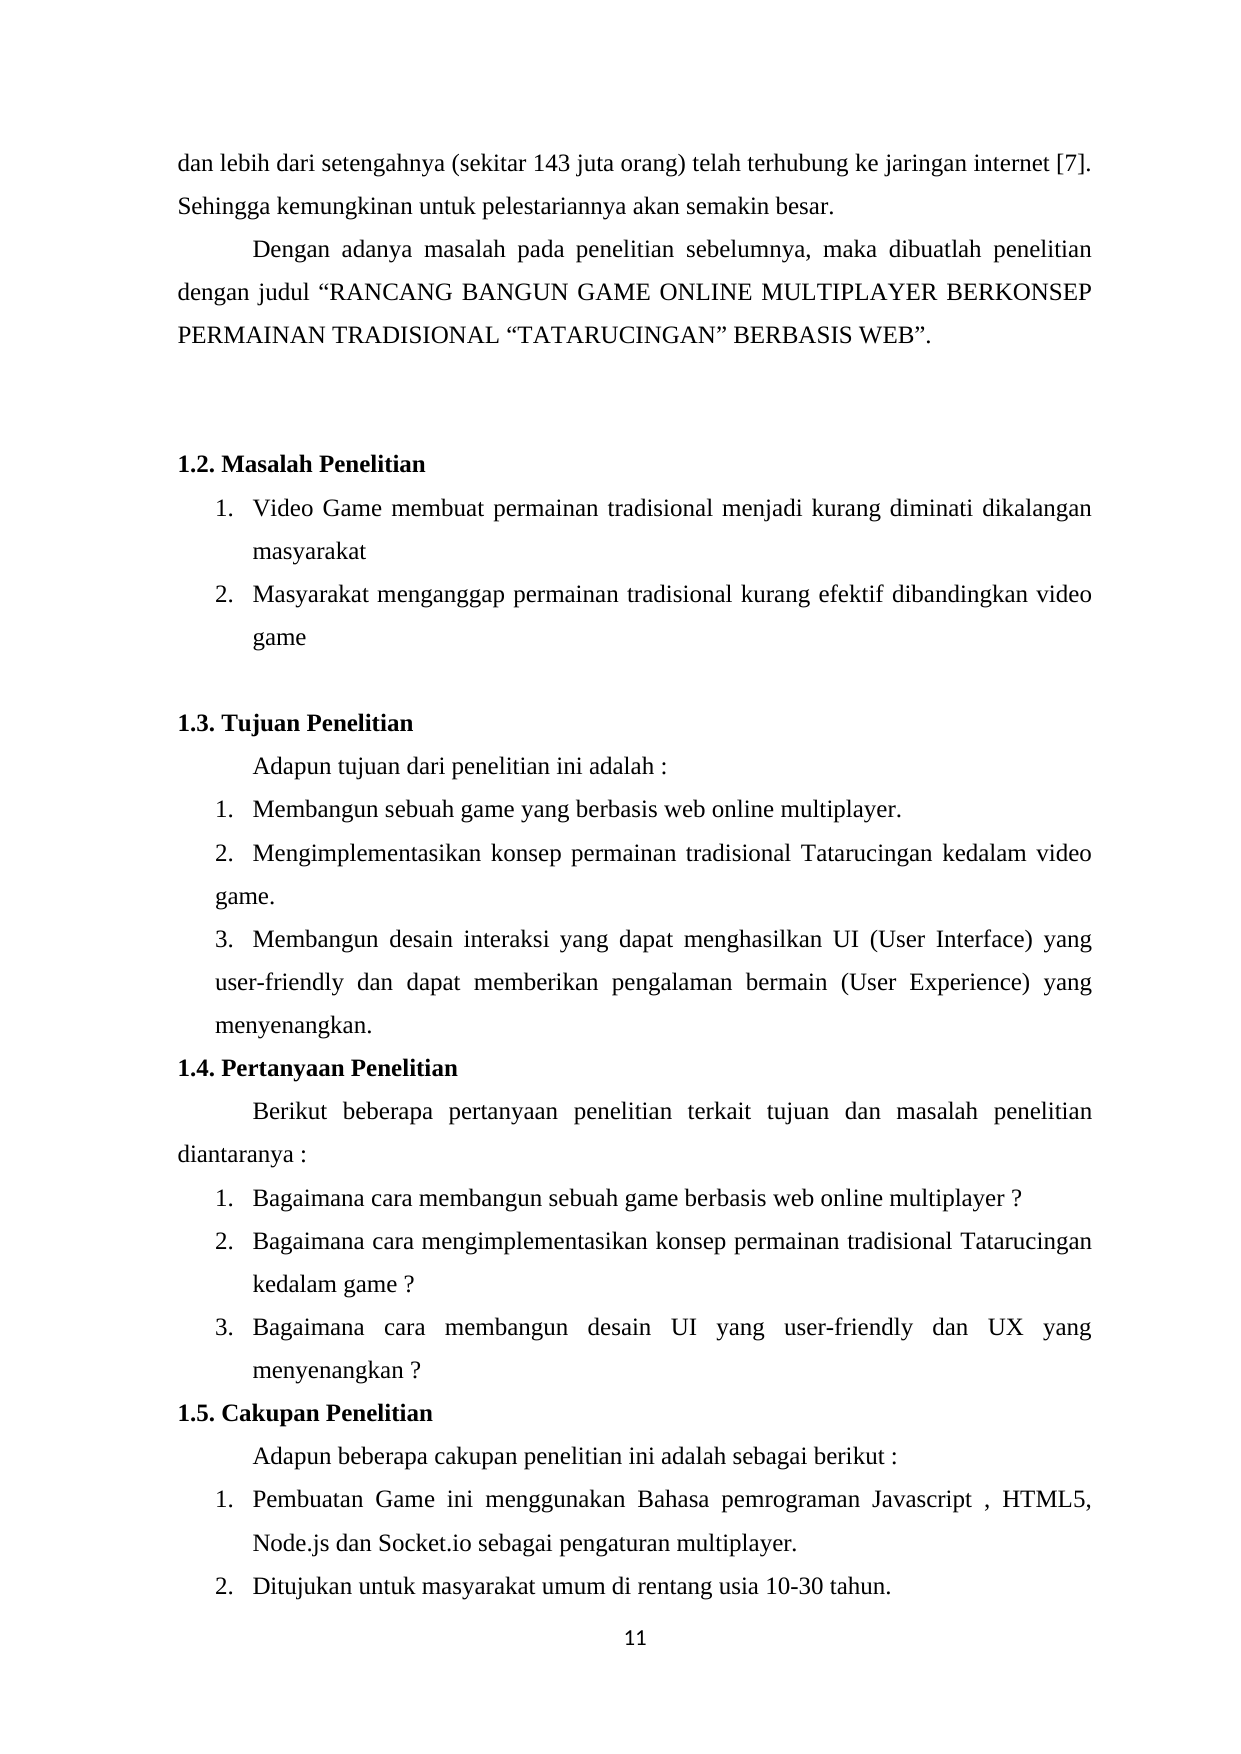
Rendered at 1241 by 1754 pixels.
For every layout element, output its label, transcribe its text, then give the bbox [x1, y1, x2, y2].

text Dengan adanya masalah pada penelitian sebelumnya, maka dibuatlah penelitian dengan judul “RANCANG BANGUN GAME ONLINE MULTIPLAYER BERKONSEP PERMAINAN TRADISIONAL “TATARUCINGAN” BERBASIS WEB”. [177, 234, 1092, 349]
text 1.3. Tujuan Penelitian [177, 708, 1092, 737]
list Bagaimana cara mengimplementasikan konsep permainan tradisional Tatarucingan kedalam game ? [215, 1226, 1092, 1298]
list Membangun desain interaksi yang dapat menghasilkan UI (User Interface) yang user-friendly dan dapat memberikan pengalaman bermain (User Experience) yang menyenangkan. [215, 924, 1092, 1039]
list Mengimplementasikan konsep permainan tradisional Tatarucingan kedalam video game. [215, 838, 1092, 909]
text Adapun beberapa cakupan penelitian ini adalah sebagai berikut : [177, 1441, 1092, 1470]
text 1.2. Masalah Penelitian [177, 449, 1092, 478]
list Masyarakat menganggap permainan tradisional kurang efektif dibandingkan video game [215, 579, 1092, 651]
text Berikut beberapa pertanyaan penelitian terkait tujuan dan masalah penelitian diantaranya : [177, 1096, 1092, 1168]
list Membangun sebuah game yang berbasis web online multiplayer. [215, 794, 1092, 823]
list Bagaimana cara membangun desain UI yang user-friendly dan UX yang menyenangkan ? [215, 1312, 1092, 1384]
text 1.5. Cakupan Penelitian [177, 1398, 1092, 1427]
list Bagaimana cara membangun sebuah game berbasis web online multiplayer ? [215, 1183, 1092, 1211]
text 1.4. Pertanyaan Penelitian [177, 1053, 1092, 1082]
list Video Game membuat permainan tradisional menjadi kurang diminati dikalangan masyarakat [215, 493, 1092, 564]
text dan lebih dari setengahnya (sekitar 143 juta orang) telah terhubung ke jaringan internet [7]. Sehingga kemungkinan untuk pelestariannya akan semakin besar. [177, 148, 1092, 219]
list Ditujukan untuk masyarakat umum di rentang usia 10-30 tahun. [215, 1571, 1092, 1599]
list Pembuatan Game ini menggunakan Bahasa pemrograman Javascript , HTML5, Node.js dan Socket.io sebagai pengaturan multiplayer. [215, 1484, 1092, 1556]
list Adapun tujuan dari penelitian ini adalah : [215, 751, 1092, 780]
